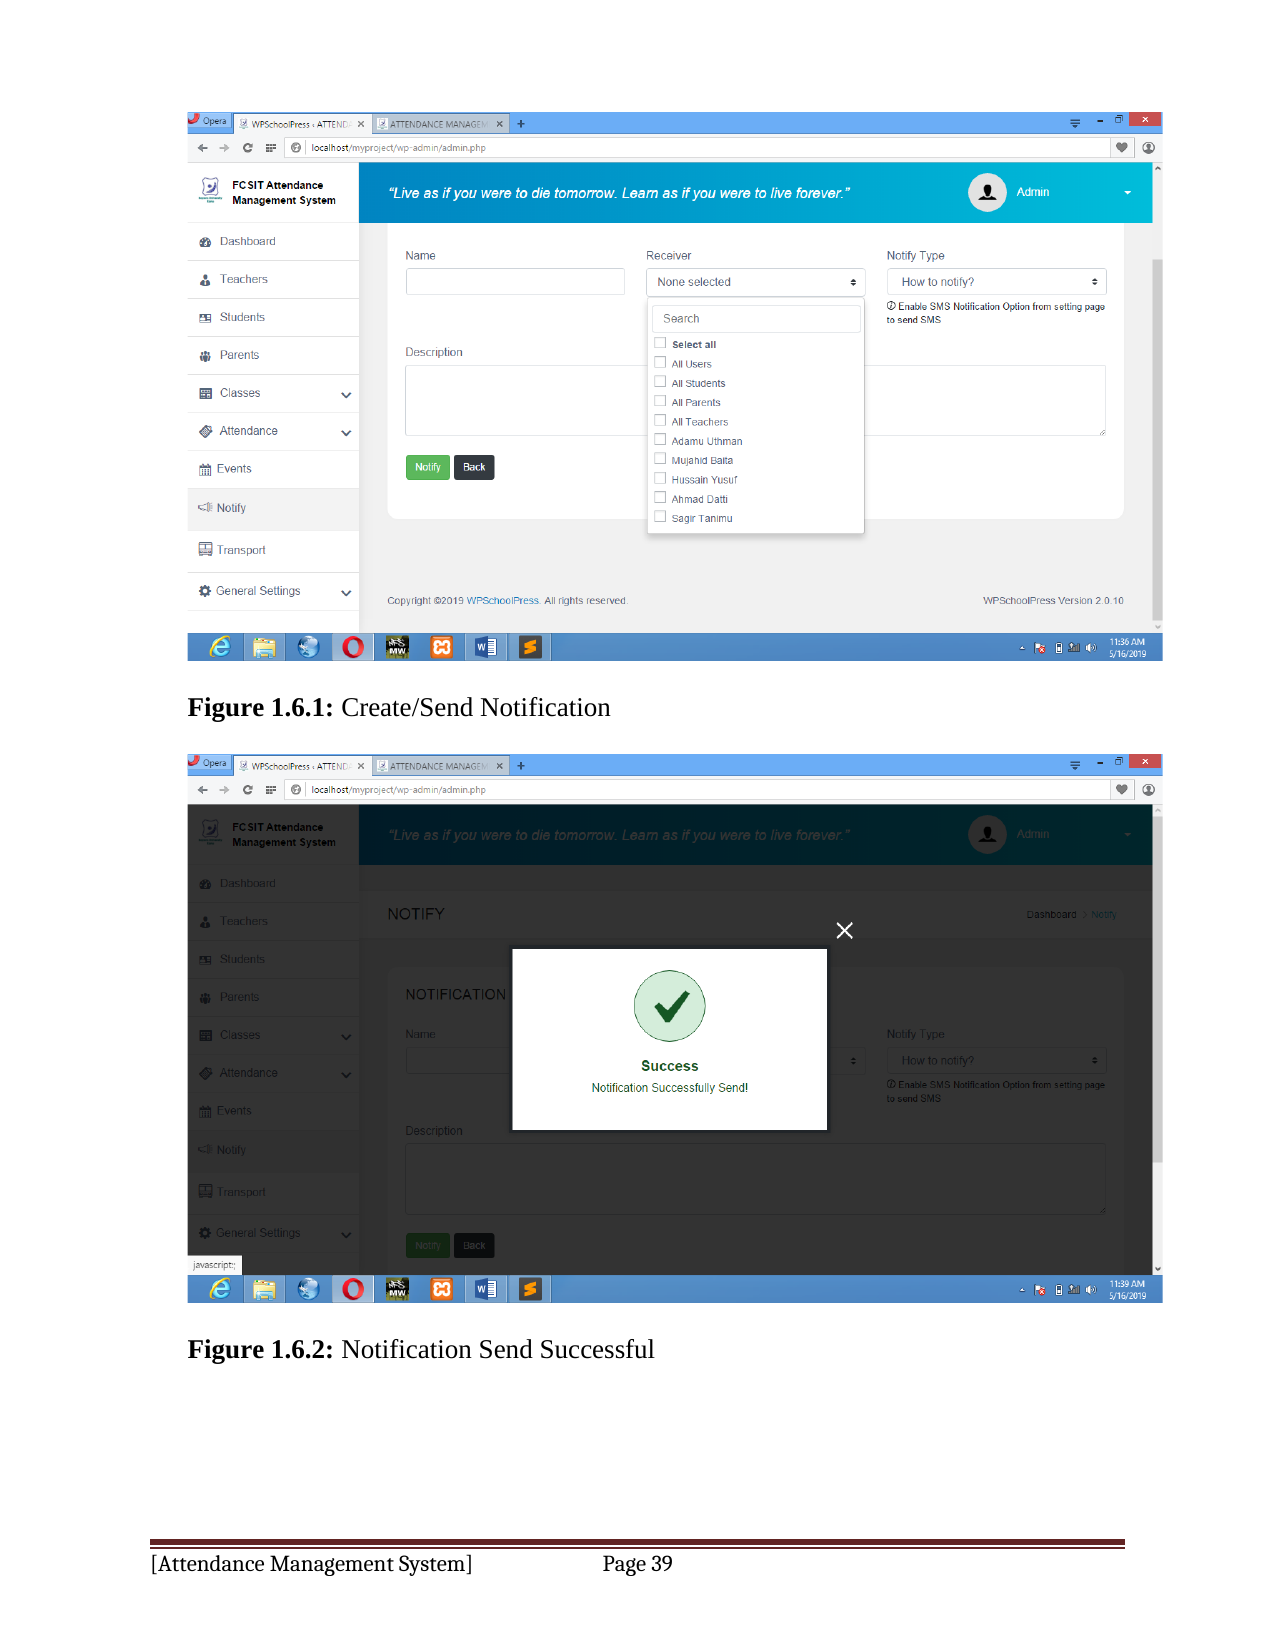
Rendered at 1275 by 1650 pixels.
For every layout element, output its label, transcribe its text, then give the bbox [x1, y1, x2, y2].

picture [187, 112, 1163, 661]
picture [187, 754, 1163, 1303]
text Figure 1.6.2: Notification Send Successful [187, 1333, 1125, 1364]
text Figure 1.6.1: Create/Send Notification [187, 691, 1125, 722]
